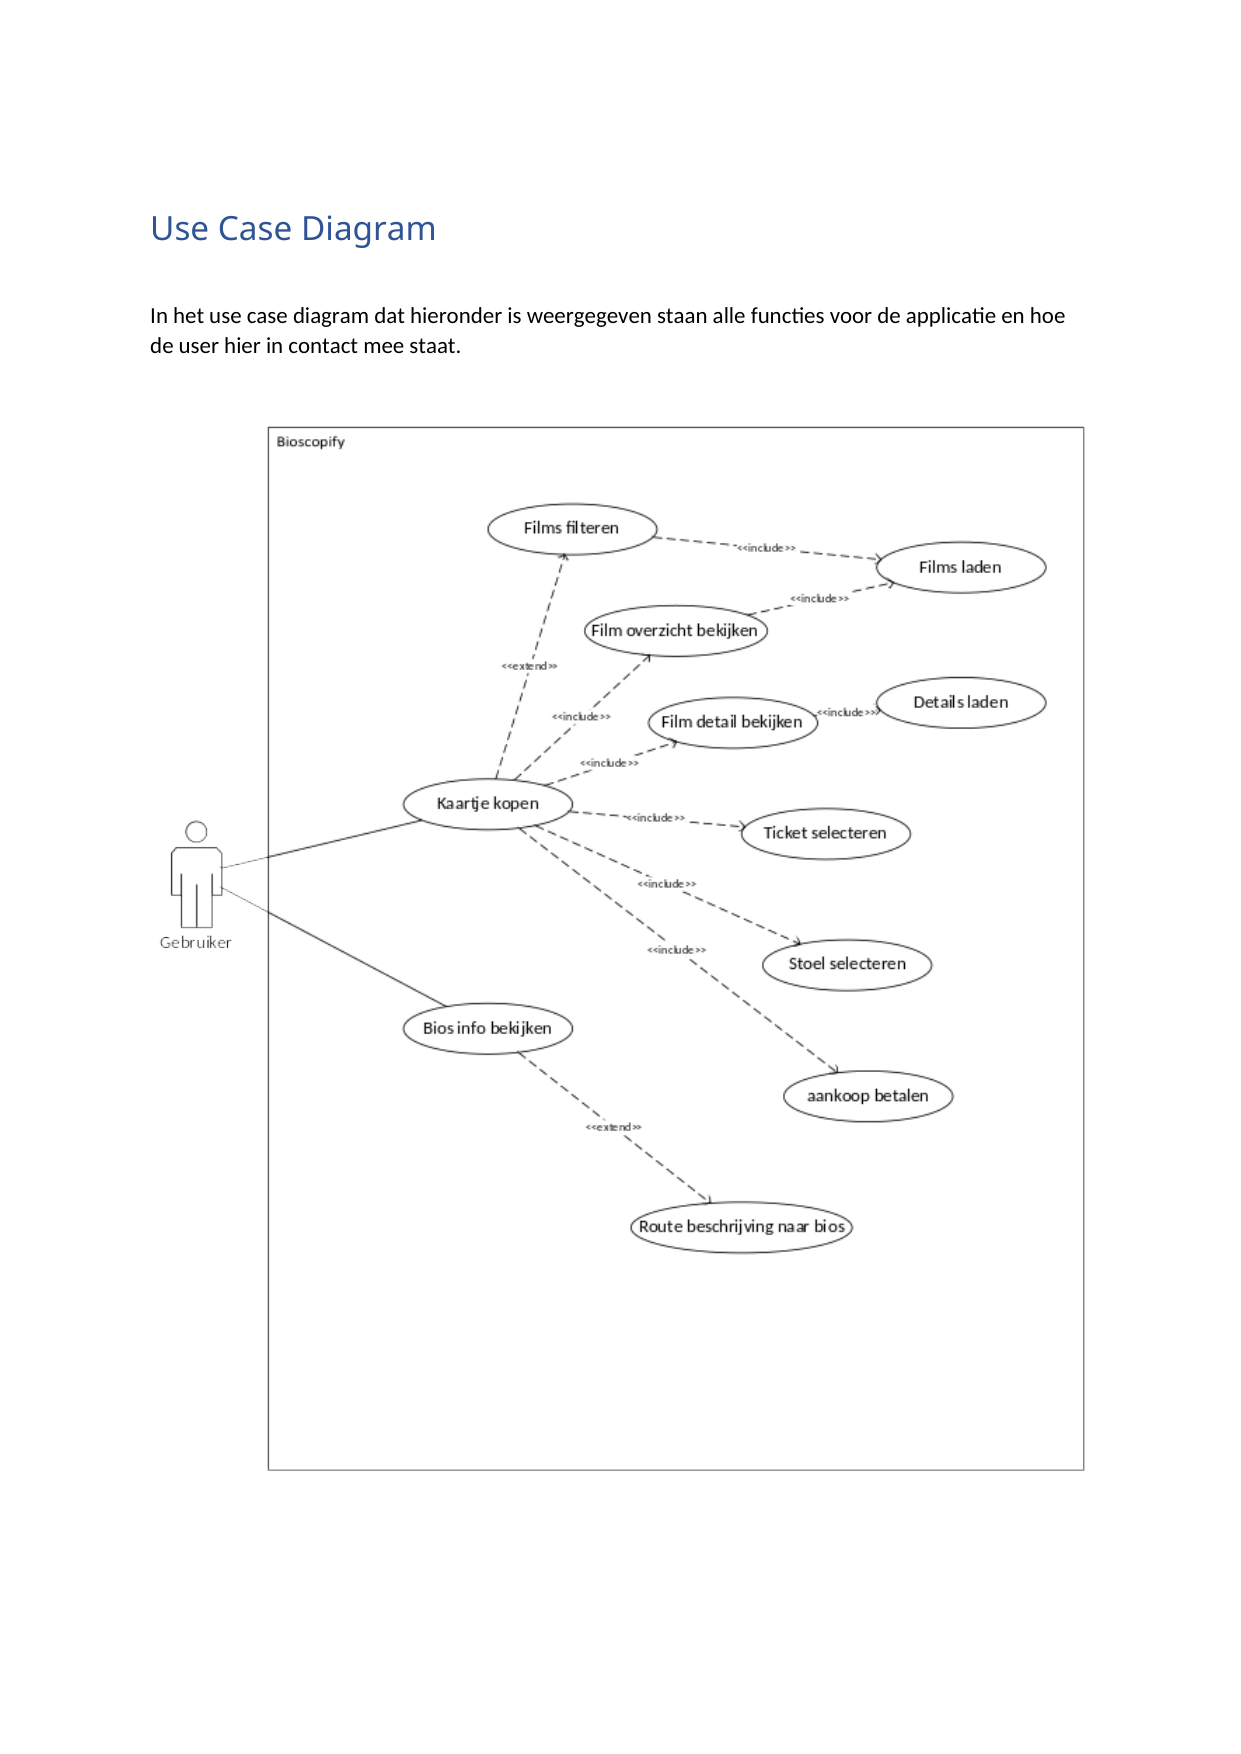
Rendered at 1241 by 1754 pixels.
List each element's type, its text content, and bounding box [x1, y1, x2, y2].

subtitle Use Case Diagram [150, 205, 1090, 251]
text In het use case diagram dat hieronder is weergegeven staan alle functies voor de applicatie en hoe de user hier in contact mee staat. [150, 301, 1090, 359]
